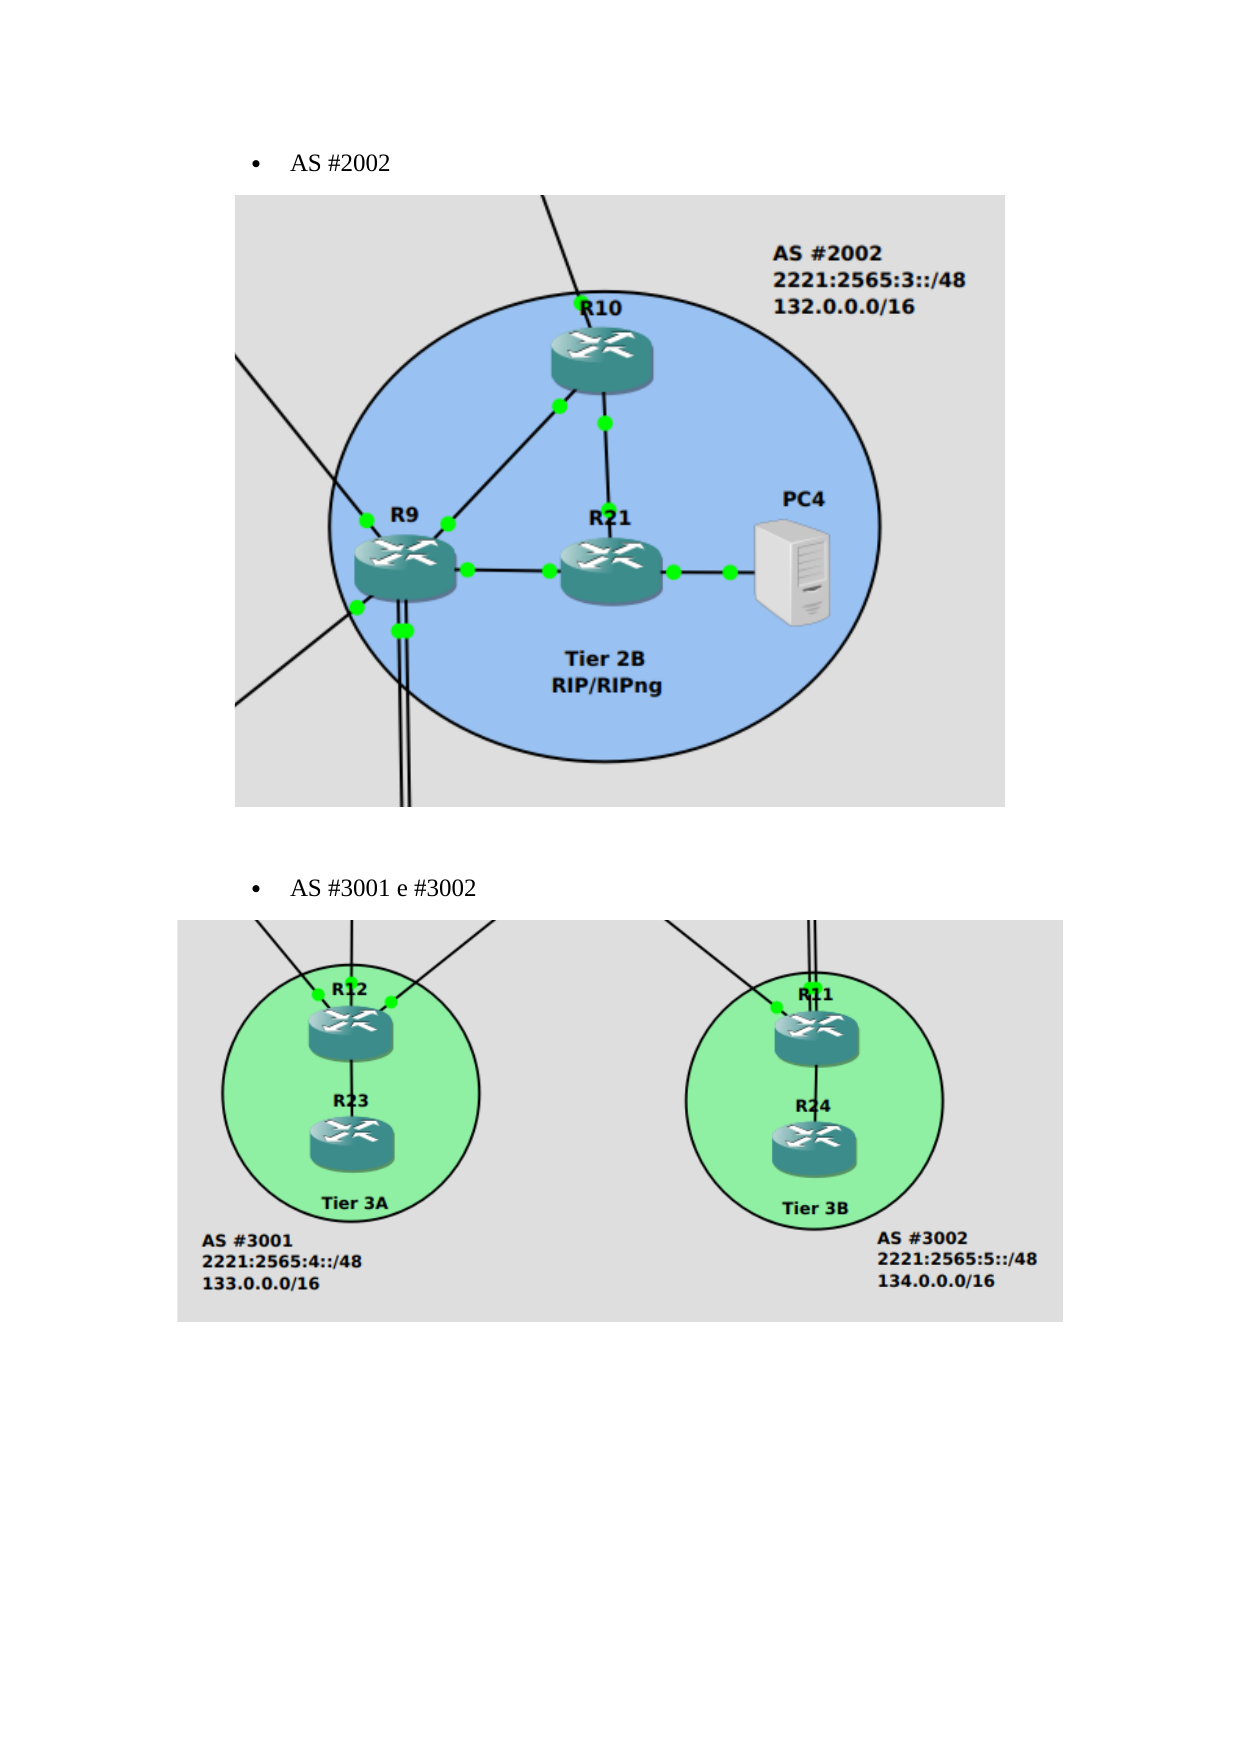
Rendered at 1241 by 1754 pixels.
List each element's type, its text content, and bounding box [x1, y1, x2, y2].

list AS #3001 e #3002 [252, 873, 1063, 902]
picture [234, 195, 1006, 807]
list AS #2002 [252, 148, 1063, 176]
picture [177, 920, 1063, 1322]
